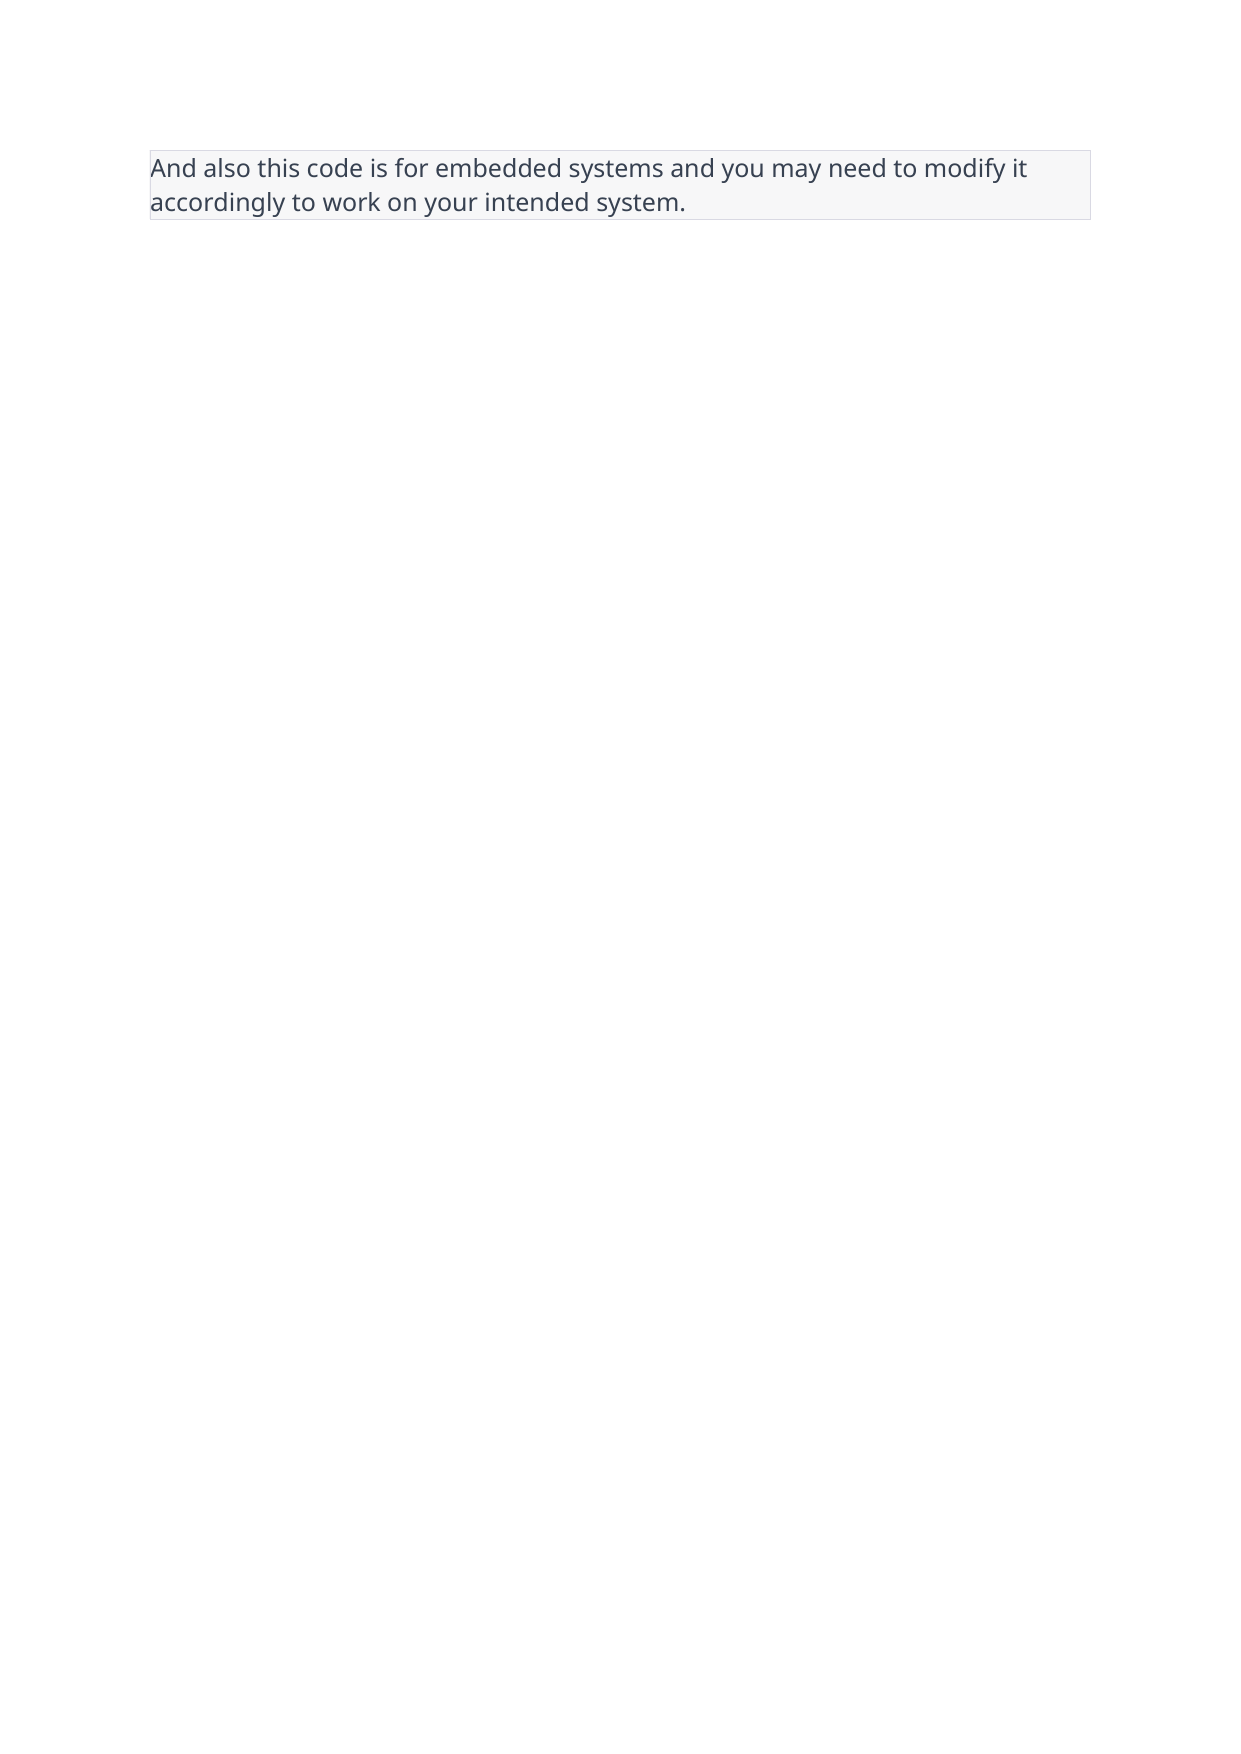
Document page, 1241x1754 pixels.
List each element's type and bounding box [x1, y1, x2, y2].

text [151, 151, 1090, 219]
